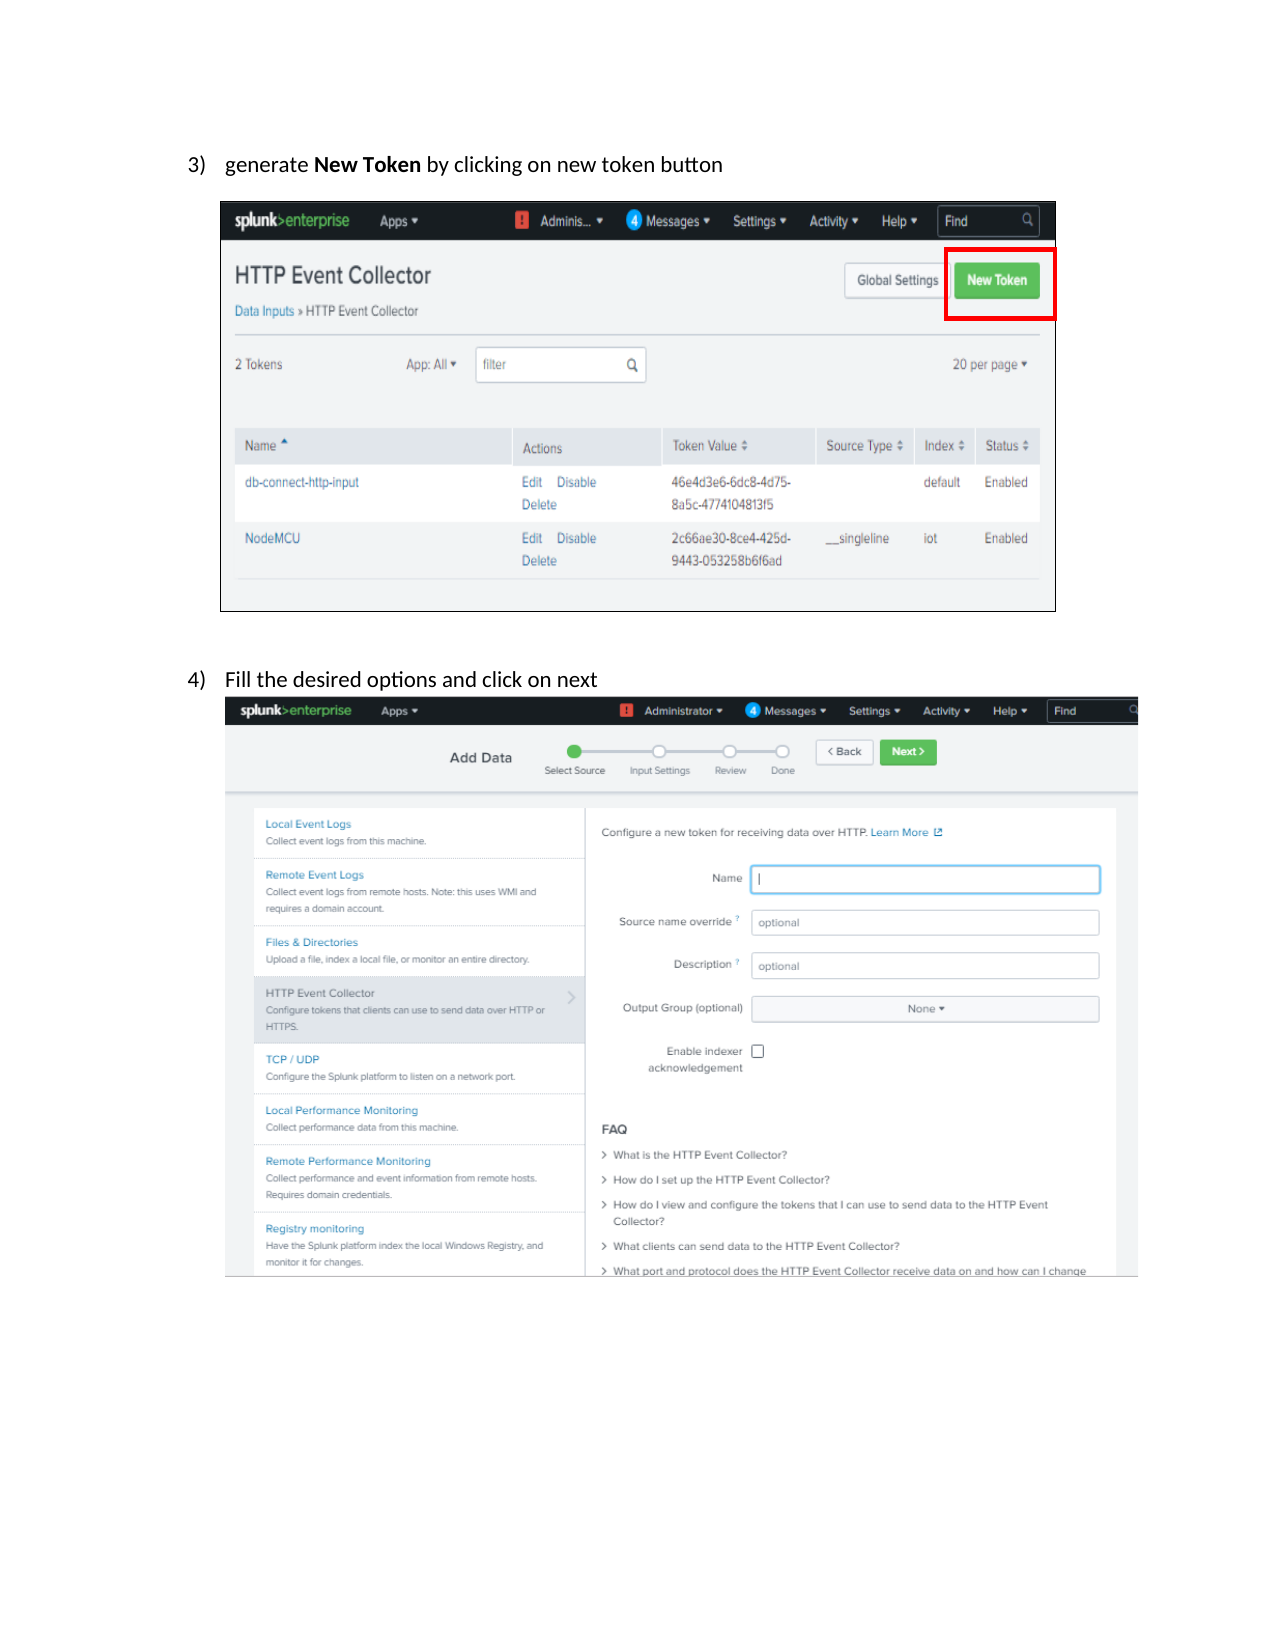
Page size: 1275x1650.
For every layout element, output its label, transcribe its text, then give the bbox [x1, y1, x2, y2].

picture [221, 202, 1055, 611]
list Fill the desired options and click on next [187, 666, 1125, 694]
picture [948, 252, 1053, 316]
list generate New Token by clicking on new token button [187, 150, 1125, 178]
picture [225, 695, 1139, 1278]
